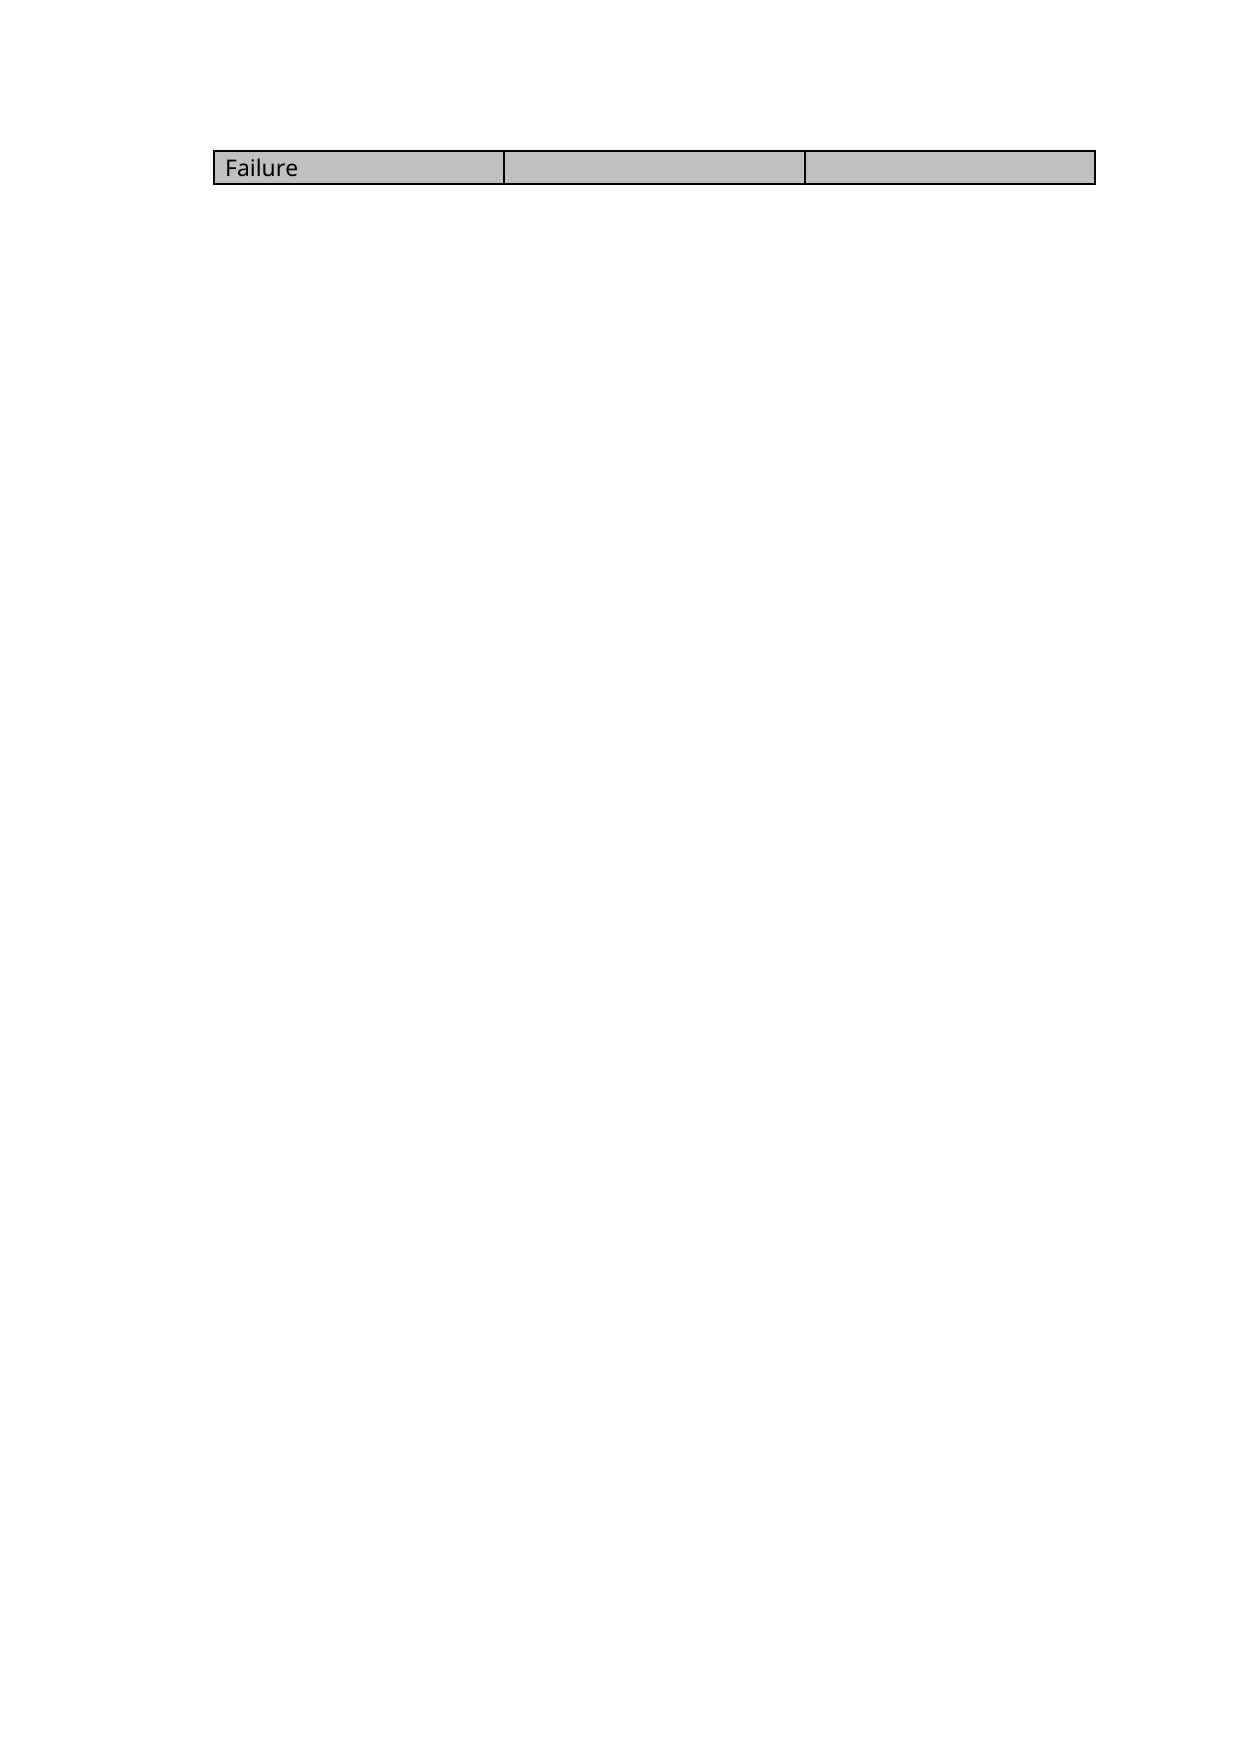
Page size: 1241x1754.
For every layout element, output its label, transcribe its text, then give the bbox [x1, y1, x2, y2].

table_cell Severe [806, 152, 1094, 183]
table_cell Low [505, 152, 804, 183]
table_cell Supporting Software Failure [215, 152, 503, 183]
